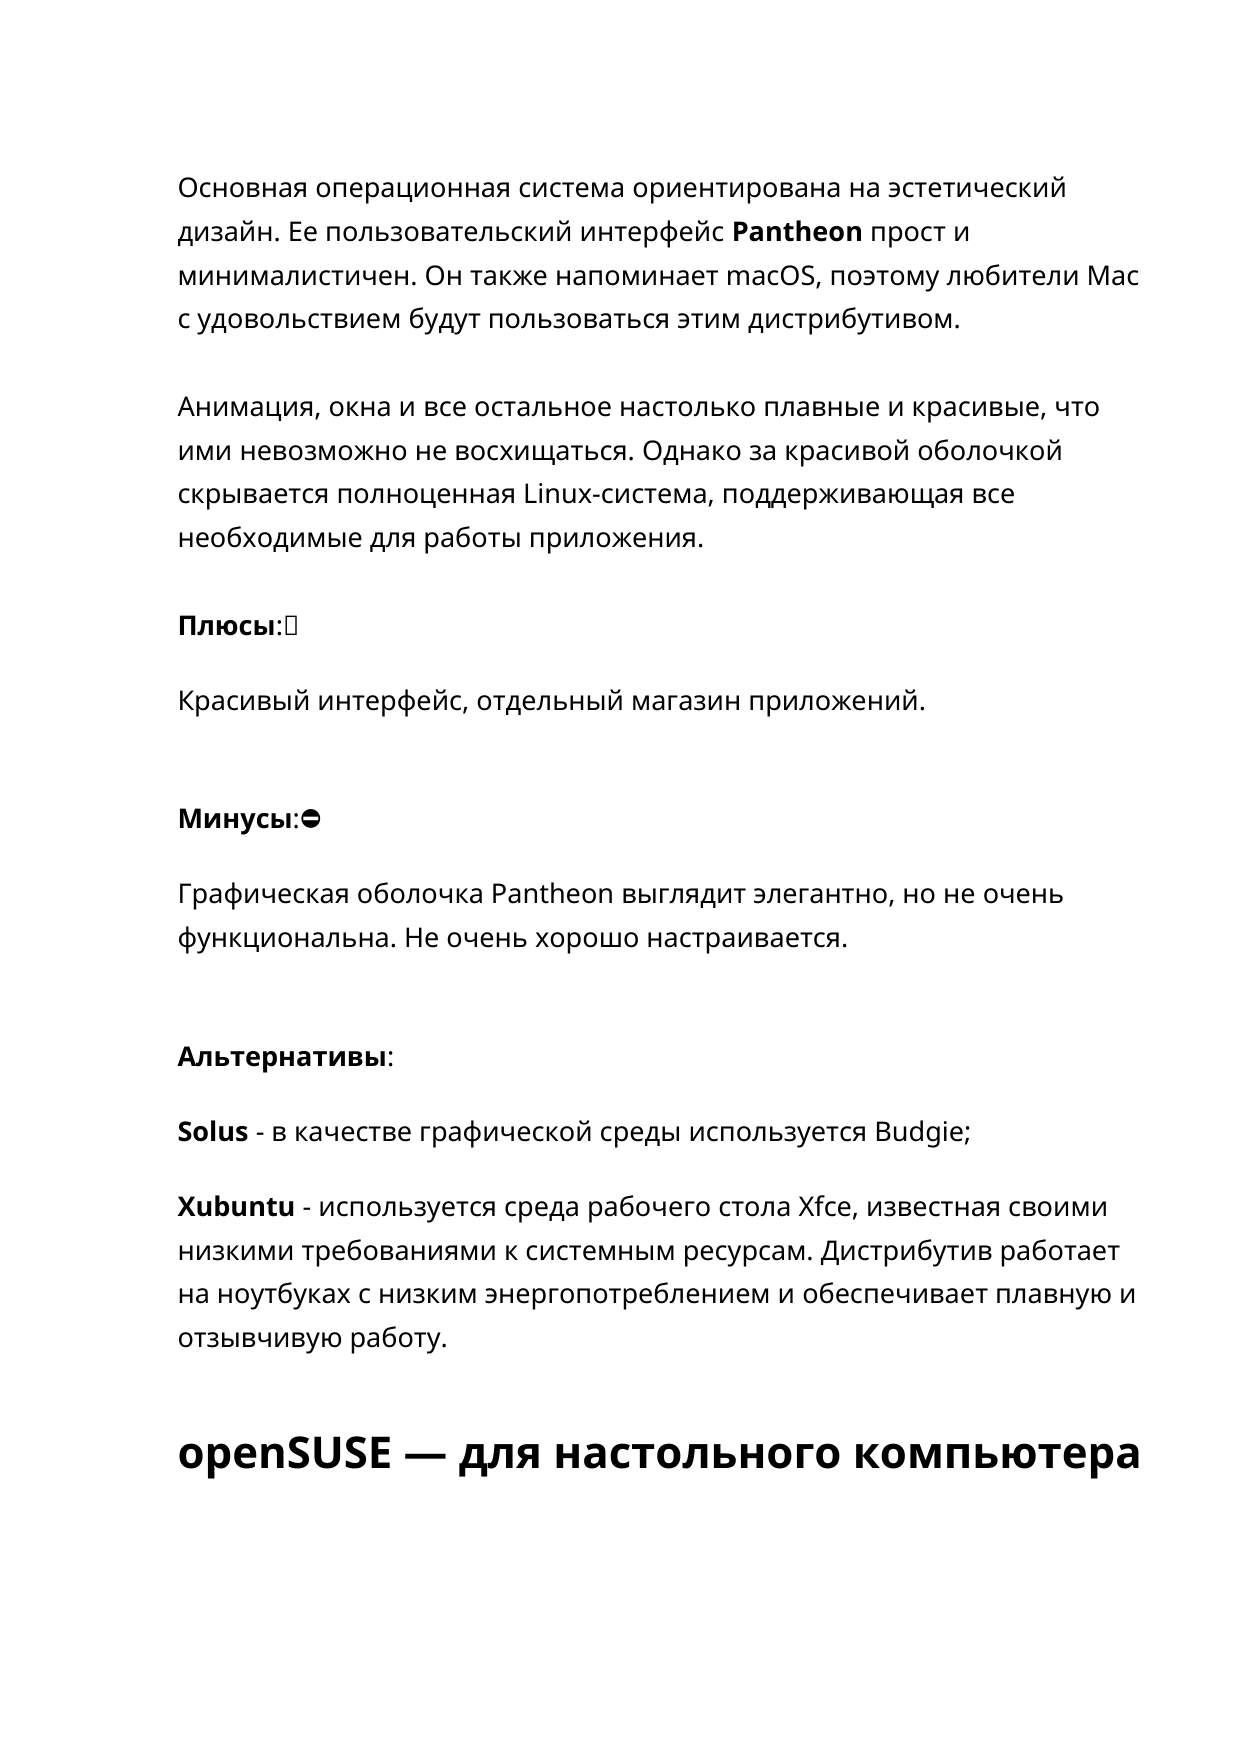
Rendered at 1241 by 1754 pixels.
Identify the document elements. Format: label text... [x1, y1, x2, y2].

text openSUSE — для настольного компьютера [177, 1421, 1152, 1481]
text Xubuntu - используется среда рабочего стола Xfce, известная своими низкими требованиями к системным ресурсам. Дистрибутив работает на ноутбуках с низким энергопотреблением и обеспечивает плавную и отзывчивую работу. [177, 1181, 1152, 1356]
text Графическая оболочка Pantheon выглядит элегантно, но не очень функциональна. Не очень хорошо настраивается. [177, 868, 1152, 956]
text Solus - в качестве графической среды используется Budgie; [177, 1106, 1152, 1149]
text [177, 118, 1152, 643]
text Альтернативы: [177, 987, 1152, 1074]
text Красивый интерфейс, отдельный магазин приложений. [177, 674, 1152, 718]
text Минусы:⛔ [177, 749, 1152, 837]
